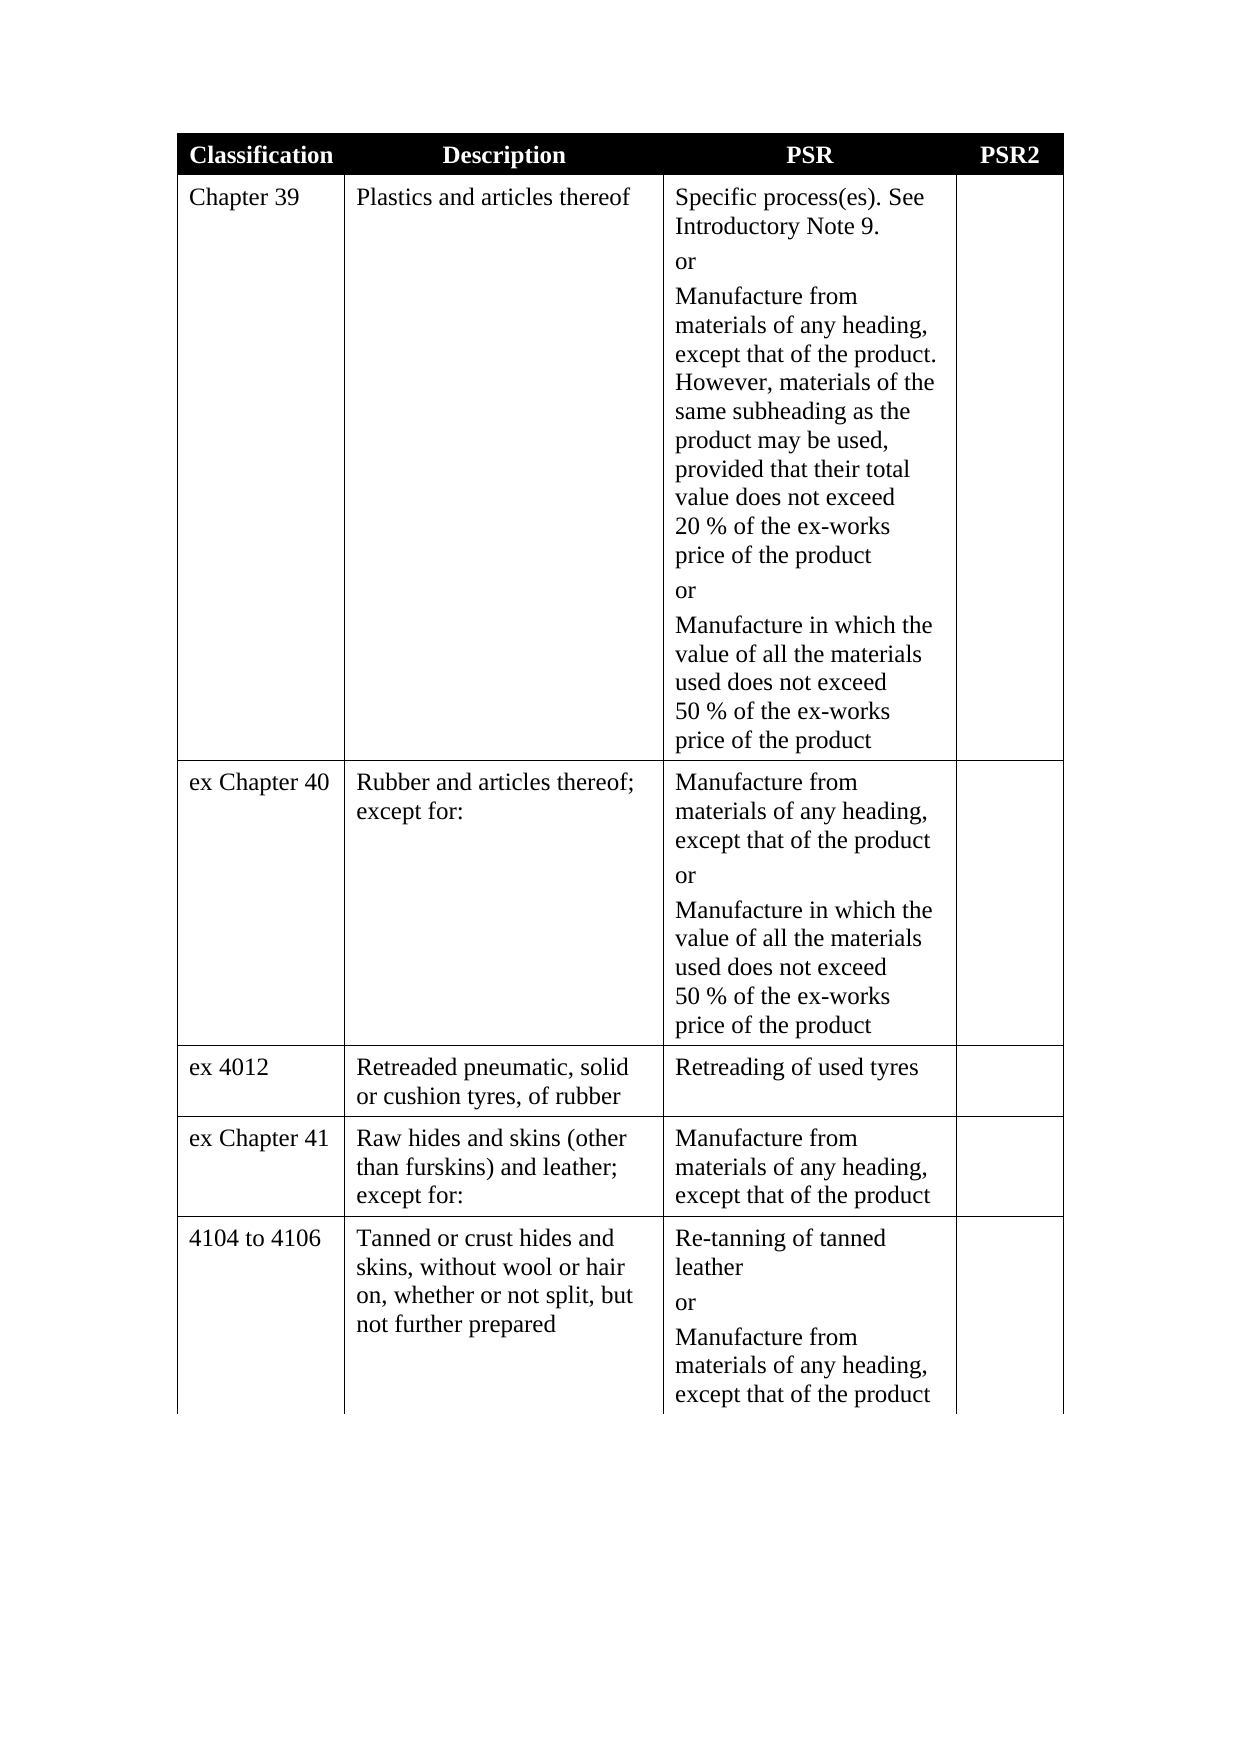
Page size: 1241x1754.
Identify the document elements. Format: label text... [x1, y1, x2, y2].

table_cell ex Chapter 41 [178, 1117, 344, 1216]
table_cell Retreaded pneumatic, solid or cushion tyres, of rubber [345, 1046, 663, 1116]
table_cell [957, 1117, 1063, 1216]
table_cell 4104 to 4106 [178, 1217, 344, 1414]
table_cell ex Chapter 40 [178, 761, 344, 1045]
table_cell ex 4012 [178, 1046, 344, 1116]
table_cell Re-tanning of tanned leather or Manufacture from materials of any heading, except that of the product [664, 1217, 956, 1414]
table_cell Rubber and articles thereof; except for: [345, 761, 663, 1045]
table_cell Chapter 39 [178, 175, 344, 760]
table_cell Manufacture from materials of any heading, except that of the product or Manufacture in which the value of all the materials used does not exceed 50 % of the ex-works price of the product [664, 761, 956, 1045]
table_cell Manufacture from materials of any heading, except that of the product [664, 1117, 956, 1216]
table_cell [957, 761, 1063, 1045]
table_cell [957, 175, 1063, 760]
table_header PSR2 [957, 134, 1063, 175]
table_cell [957, 1217, 1063, 1414]
table_header Description [345, 134, 663, 175]
table_cell Tanned or crust hides and skins, without wool or hair on, whether or not split, but not further prepared [345, 1217, 663, 1414]
table_header PSR [664, 134, 956, 175]
table_cell Raw hides and skins (other than furskins) and leather; except for: [345, 1117, 663, 1216]
table_cell Retreading of used tyres [664, 1046, 956, 1116]
table_cell Plastics and articles thereof [345, 175, 663, 760]
table_cell [957, 1046, 1063, 1116]
table_cell Specific process(es). See Introductory Note 9. or Manufacture from materials of any heading, except that of the product. However, materials of the same subheading as the product may be used, provided that their total value does not exceed 20 % of the ex-works price of the product or Manufacture in which the value of all the materials used does not exceed 50 % of the ex-works price of the product [664, 175, 956, 760]
table_header Classification [178, 134, 344, 175]
